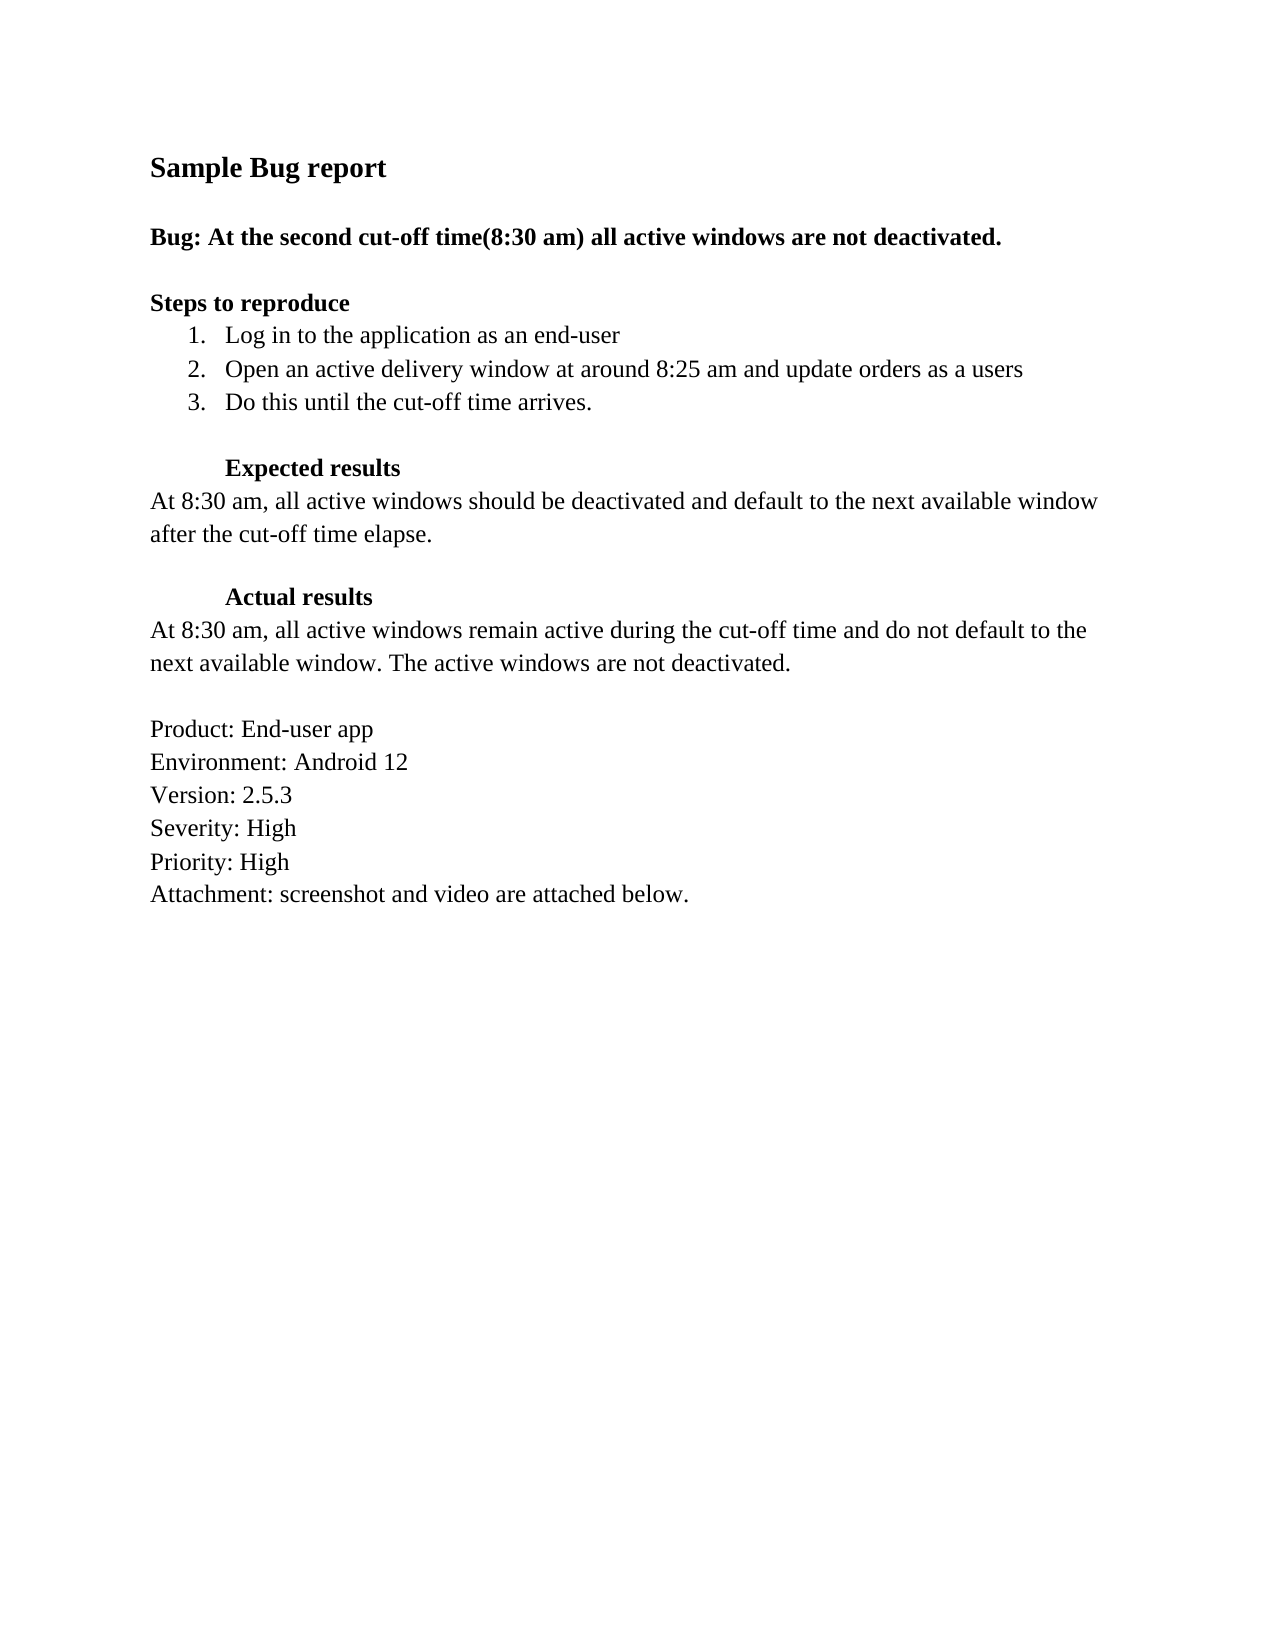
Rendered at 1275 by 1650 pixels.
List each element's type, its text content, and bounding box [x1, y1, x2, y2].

text Bug: At the second cut-off time(8:30 am) all active windows are not deactivated. [150, 222, 1125, 250]
list Log in to the application as an end-user [187, 321, 1125, 349]
text Product: End-user app [150, 714, 1125, 743]
text Sample Bug report [150, 150, 1125, 183]
list Open an active delivery window at around 8:25 am and update orders as a users [187, 354, 1125, 382]
text At 8:30 am, all active windows should be deactivated and default to the next available window after the cut-off time elapse. [150, 486, 1125, 547]
text At 8:30 am, all active windows remain active during the cut-off time and do not default to the next available window. The active windows are not deactivated. [150, 615, 1125, 677]
text Actual results [150, 582, 1125, 611]
text Environment: Android 12 [150, 747, 1125, 776]
list Do this until the cut-off time arrives. [187, 387, 1125, 415]
text Priority: High [150, 847, 1125, 875]
text Version: 2.5.3 [150, 781, 1125, 809]
text Severity: High [150, 813, 1125, 842]
text Steps to reproduce [150, 288, 1125, 316]
text Attachment: screenshot and video are attached below. [150, 879, 1125, 908]
text Expected results [225, 453, 1125, 481]
